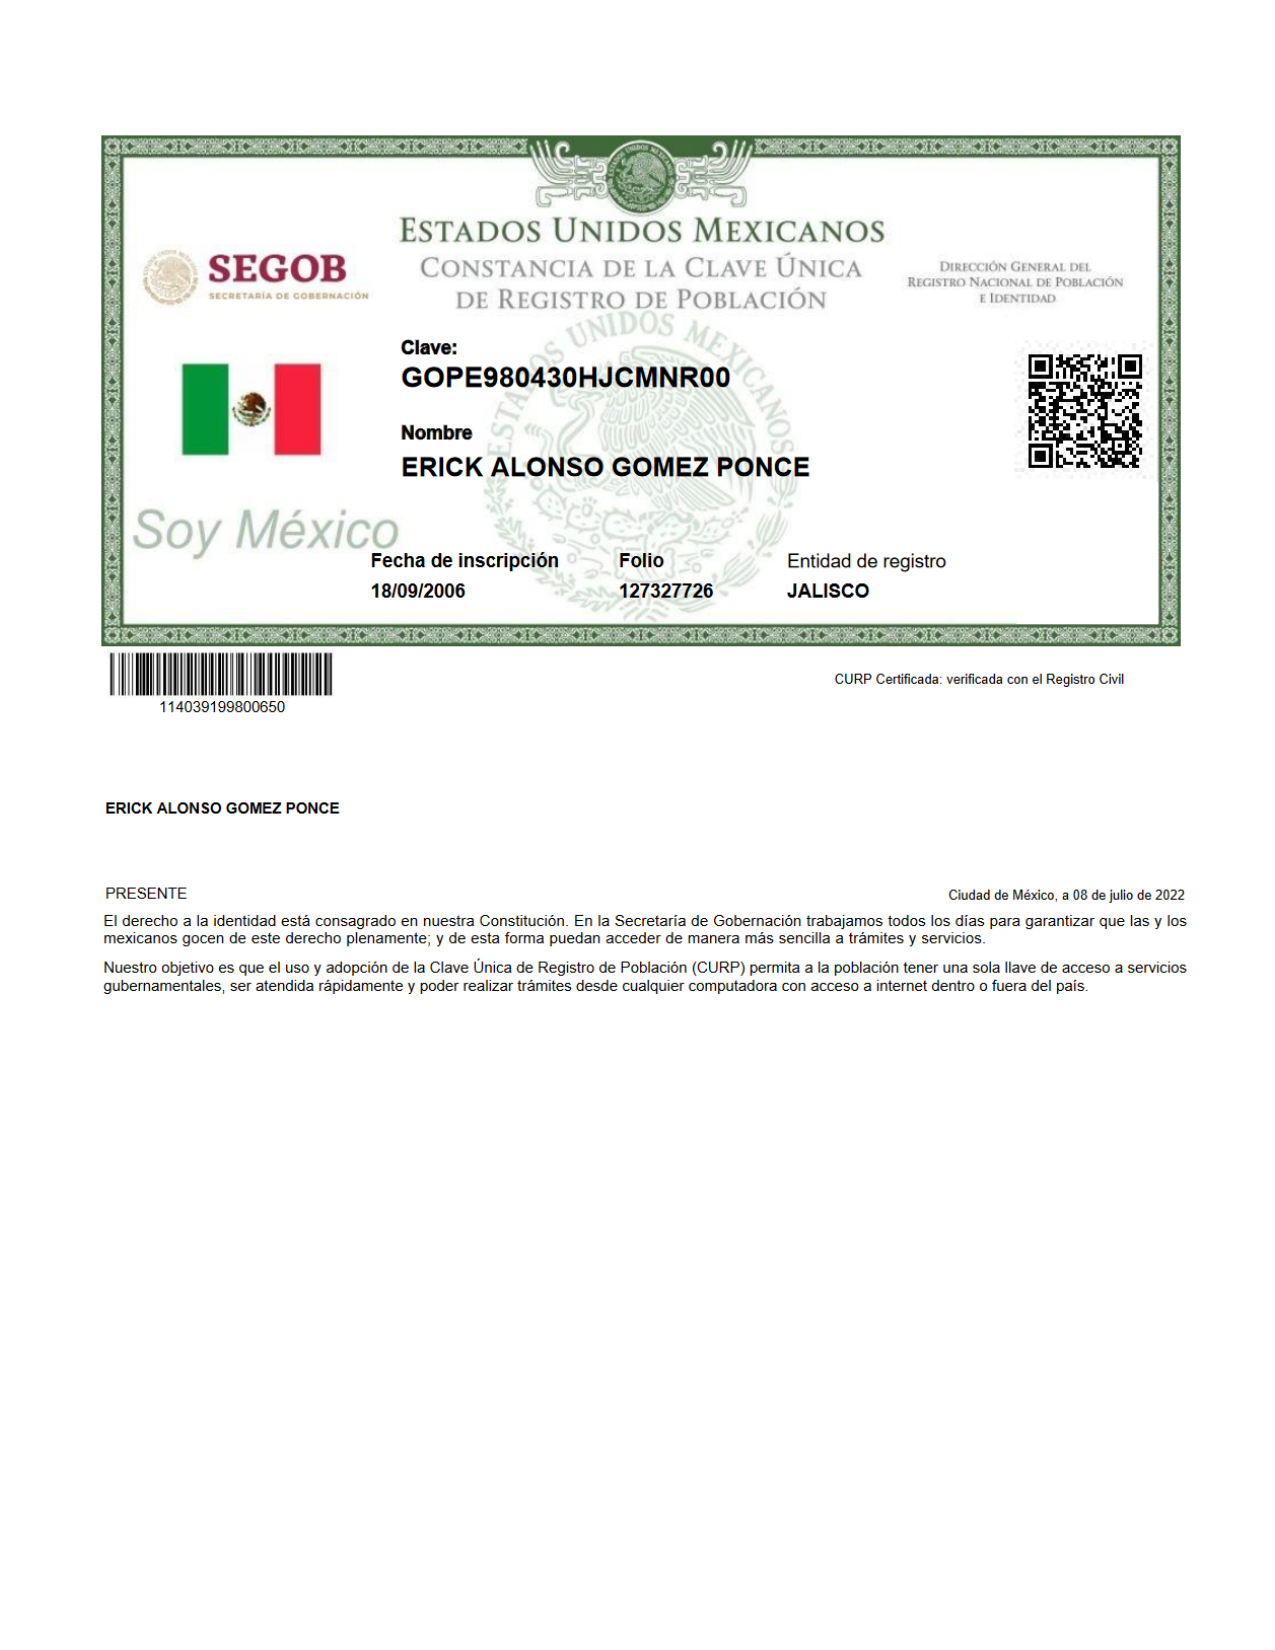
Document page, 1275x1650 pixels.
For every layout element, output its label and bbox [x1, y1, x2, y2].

picture [75, 105, 1200, 994]
